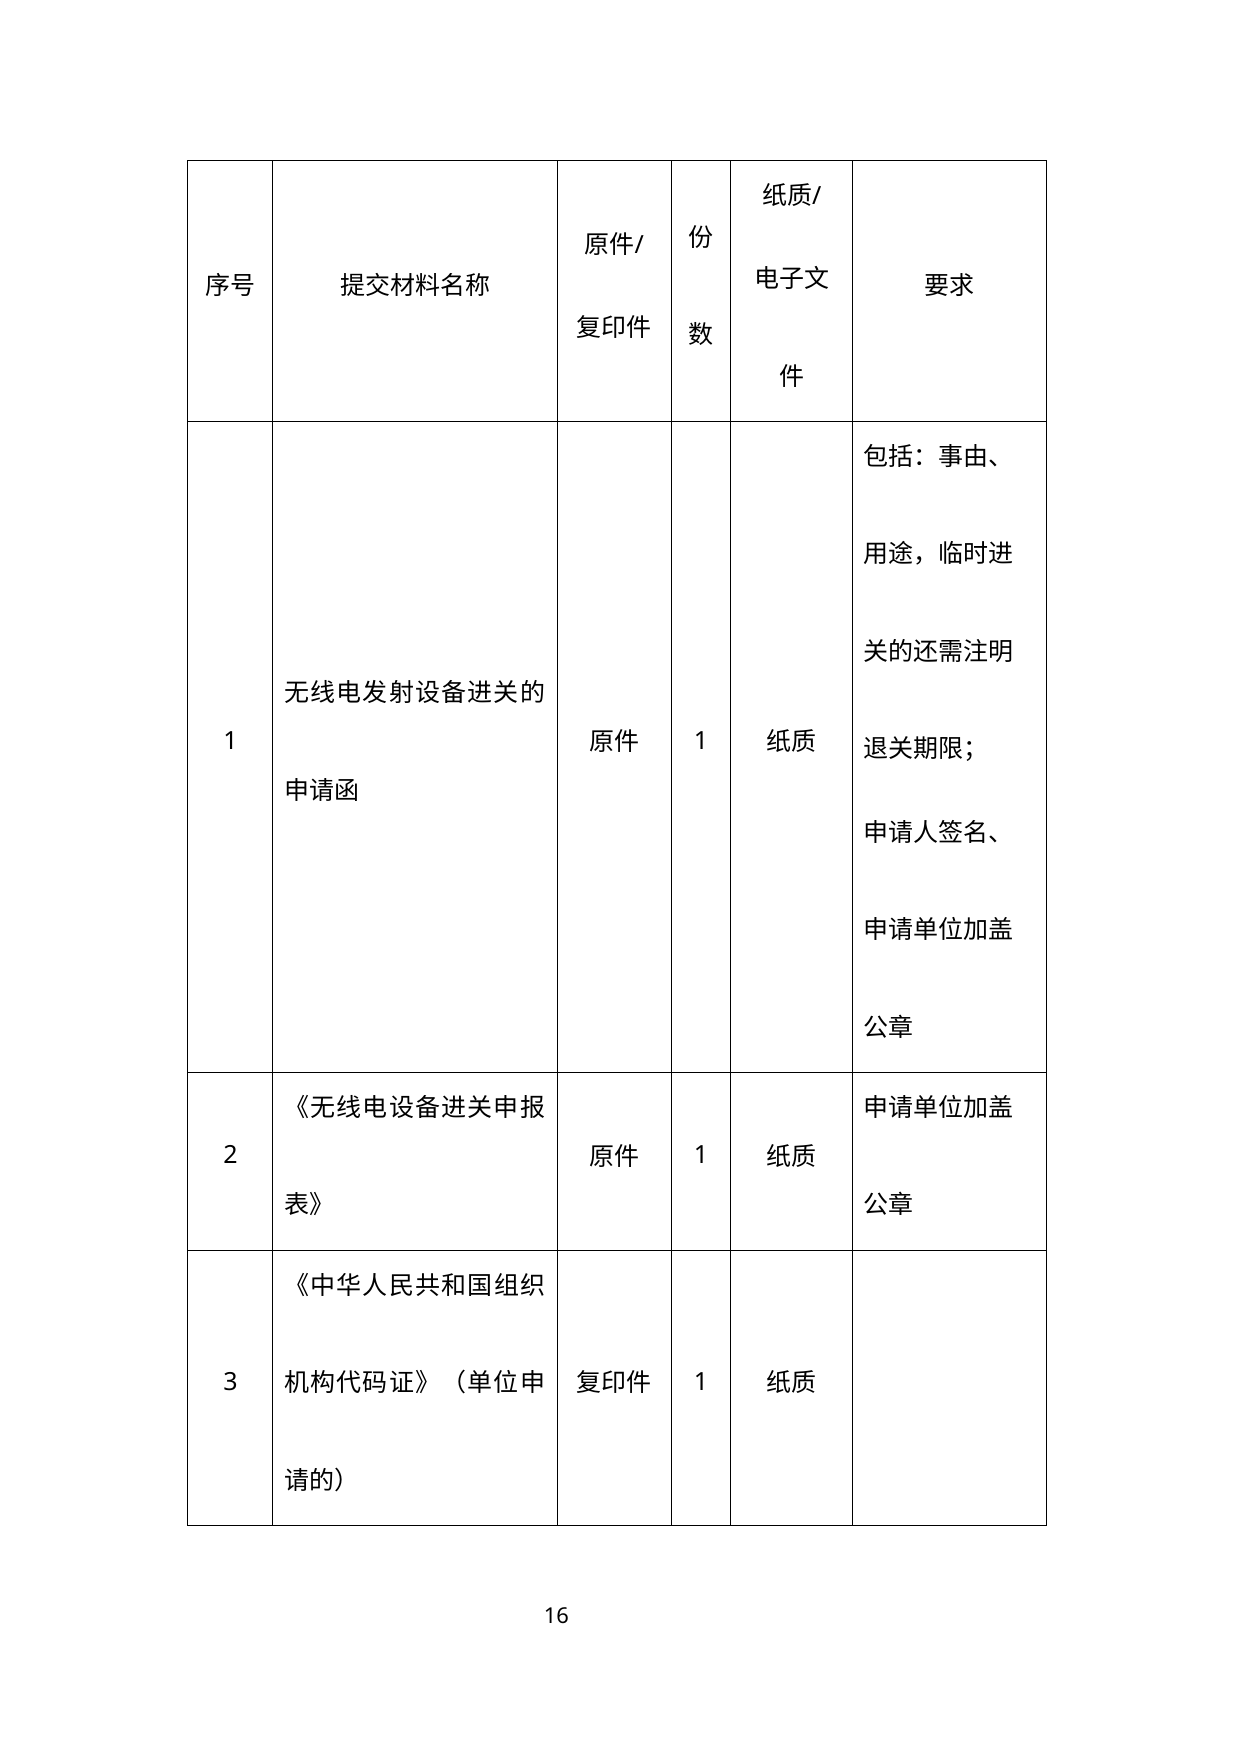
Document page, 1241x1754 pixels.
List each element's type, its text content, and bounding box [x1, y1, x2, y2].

table_cell 包括：事由、用途，临时进关的还需注明退关期限； 申请人签名、申请单位加盖公章 [853, 422, 1046, 1072]
table_cell 无线电发射设备进关的申请函 [273, 422, 557, 1072]
table_cell 1 [672, 422, 730, 1072]
table_header 份数 [672, 161, 730, 421]
table_cell 原件 [558, 422, 671, 1072]
table_header 提交材料名称 [273, 161, 557, 421]
table_cell [853, 1251, 1046, 1525]
table_header 纸质/ 电子文件 [731, 161, 852, 421]
table_cell 1 [672, 1251, 730, 1525]
table_cell 2 [188, 1073, 272, 1250]
table_cell 纸质 [731, 1073, 852, 1250]
table_cell 复印件 [558, 1251, 671, 1525]
table_cell 1 [188, 422, 272, 1072]
table_cell 申请单位加盖公章 [853, 1073, 1046, 1250]
table_cell 1 [672, 1073, 730, 1250]
table_cell 纸质 [731, 1251, 852, 1525]
table_cell 《无线电设备进关申报表》 [273, 1073, 557, 1250]
table_header 要求 [853, 161, 1046, 421]
table_cell 纸质 [731, 422, 852, 1072]
table_cell 《中华人民共和国组织机构代码证》（单位申请的） [273, 1251, 557, 1525]
table_header 原件/ 复印件 [558, 161, 671, 421]
table_header 序号 [188, 161, 272, 421]
table_cell 3 [188, 1251, 272, 1525]
table_cell 原件 [558, 1073, 671, 1250]
